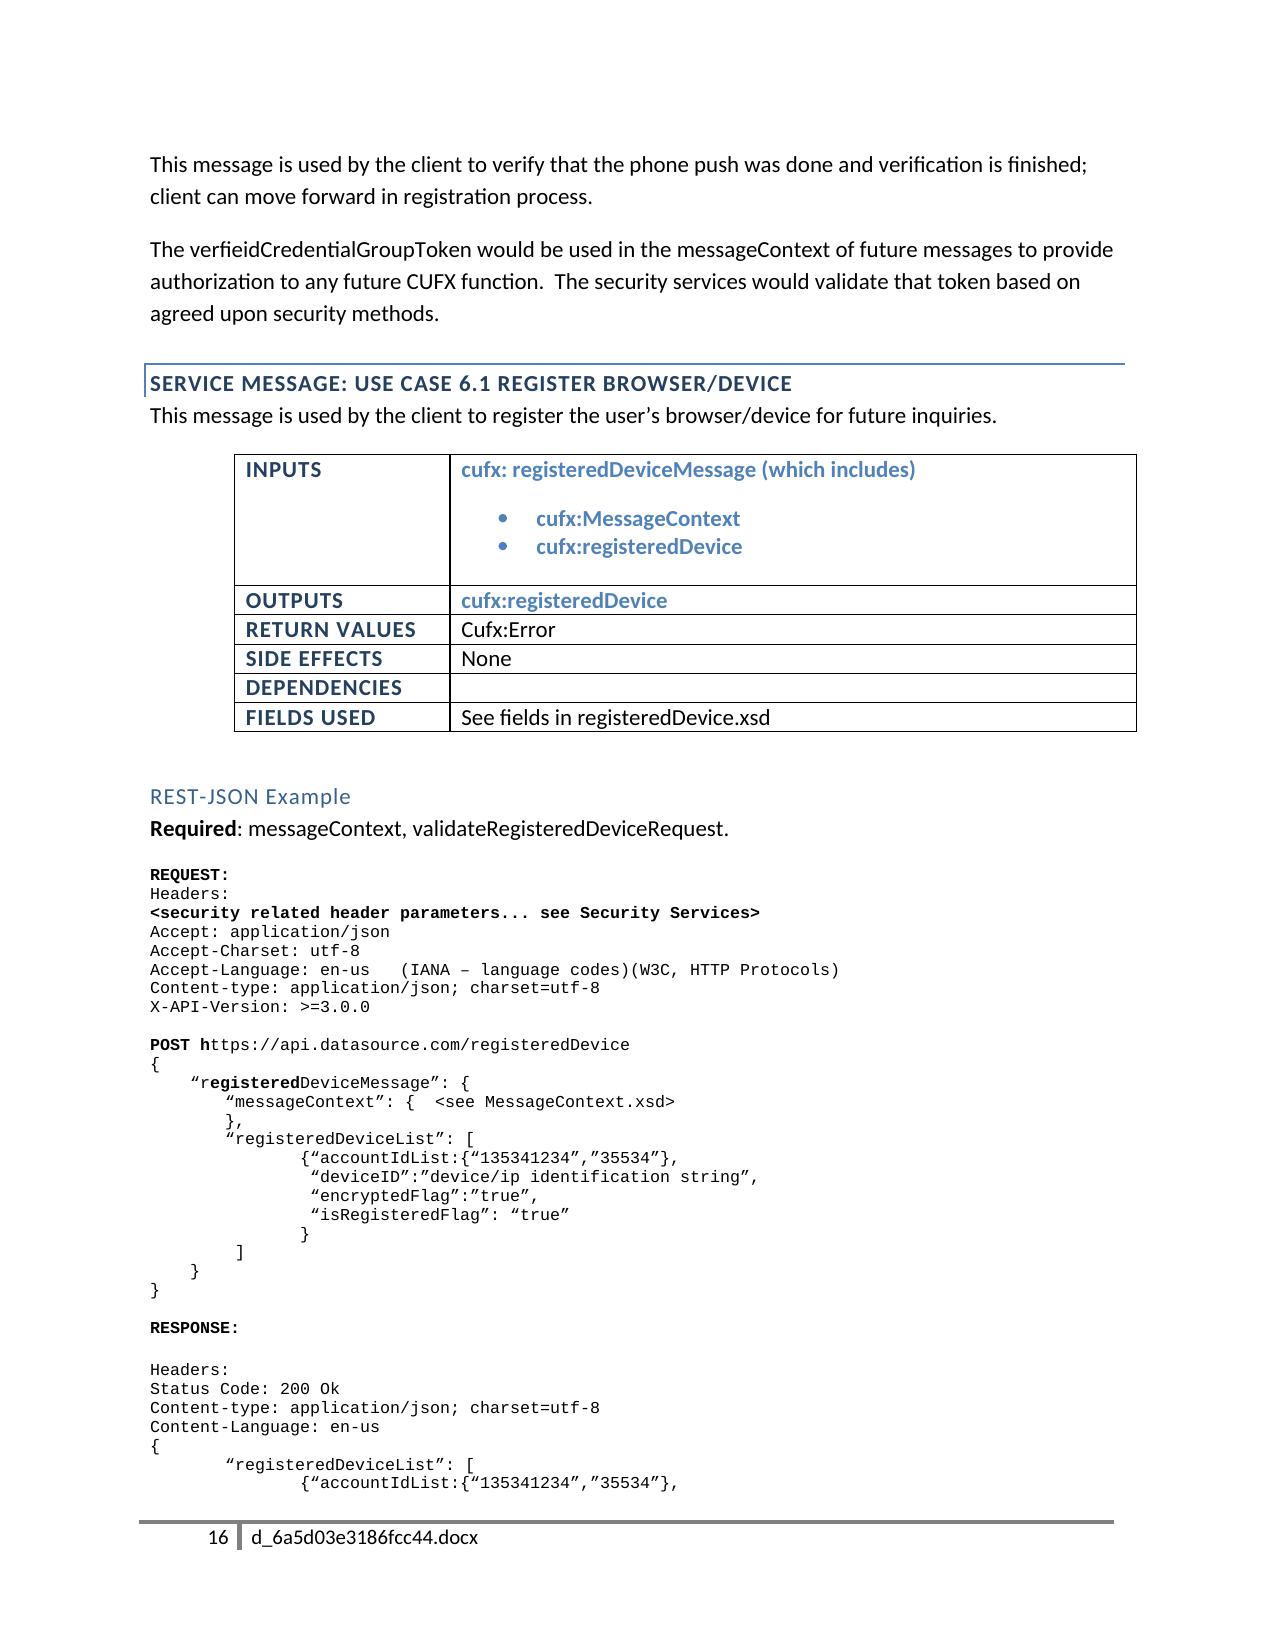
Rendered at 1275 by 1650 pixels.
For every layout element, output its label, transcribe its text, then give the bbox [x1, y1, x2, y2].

text POST https://api.datasource.com/registeredDevice [150, 1037, 1125, 1056]
text “encryptedFlag”:”true”, [225, 1187, 1125, 1206]
text }, [225, 1112, 1125, 1131]
text “registeredDeviceList”: [ [150, 1456, 1125, 1475]
subtitle Service Message: Use Case 6.1 Register Browser/Device [146, 365, 1125, 397]
table_cell Cufx:Error [451, 615, 1136, 643]
text { [150, 1437, 1125, 1456]
text Accept: application/json [150, 923, 1125, 942]
text Required: messageContext, validateRegisteredDeviceRequest. [150, 814, 1125, 842]
text {“accountIdList:{“135341234”,”35534”}, [225, 1475, 1125, 1494]
text Accept-Language: en-us (IANA – language codes)(W3C, HTTP Protocols) [150, 961, 1125, 980]
text Headers: [150, 886, 1125, 905]
table_header cufx: registeredDeviceMessage (which includes) cufx:MessageContext cufx:registeredDevice [451, 455, 1136, 585]
table_cell Outputs [235, 586, 449, 614]
table_cell cufx:registeredDevice [451, 586, 1136, 614]
text Content-Language: en-us [150, 1418, 1125, 1437]
text X-API-Version: >=3.0.0 [150, 999, 1125, 1018]
text REQUEST: [150, 867, 1125, 886]
text <security related header parameters... see Security Services> [150, 905, 1125, 923]
text “isRegisteredFlag”: “true” [225, 1206, 1125, 1225]
text Status Code: 200 Ok [150, 1381, 1125, 1400]
text “registeredDeviceList”: [ [150, 1131, 1125, 1150]
table_cell [451, 674, 1136, 702]
text Headers: [150, 1362, 1125, 1381]
text Accept-Charset: utf-8 [150, 942, 1125, 961]
text ] [150, 1244, 1125, 1263]
text This message is used by the client to register the user’s browser/device for future inquiries. [150, 401, 1125, 429]
text The verfieidCredentialGroupToken would be used in the messageContext of future messages to provide authorization to any future CUFX function. The security services would validate that token based on agreed upon security methods. [150, 235, 1125, 328]
text } [150, 1282, 1125, 1301]
subtitle REST-JSON Example [150, 782, 1125, 810]
table_cell Return Values [235, 615, 449, 643]
text “registeredDeviceMessage”: { [150, 1074, 1125, 1093]
text Content-type: application/json; charset=utf-8 [150, 1400, 1125, 1418]
text {“accountIdList:{“135341234”,”35534”}, [225, 1150, 1125, 1169]
text RESPONSE: [150, 1319, 1125, 1338]
text “deviceID”:”device/ip identification string”, [225, 1169, 1125, 1187]
text Content-type: application/json; charset=utf-8 [150, 980, 1125, 999]
table_cell Side Effects [235, 645, 449, 672]
table_cell None [451, 645, 1136, 672]
table_header INPUTS [235, 455, 449, 585]
text “messageContext”: { <see MessageContext.xsd> [225, 1093, 1125, 1112]
text } [225, 1225, 1125, 1244]
text This message is used by the client to verify that the phone push was done and verification is finished; client can move forward in registration process. [150, 150, 1125, 210]
table_cell Fields Used [235, 703, 449, 731]
table_cell Dependencies [235, 674, 449, 702]
text { [150, 1056, 1125, 1074]
table_cell See fields in registeredDevice.xsd [451, 703, 1136, 731]
text } [150, 1263, 1125, 1282]
